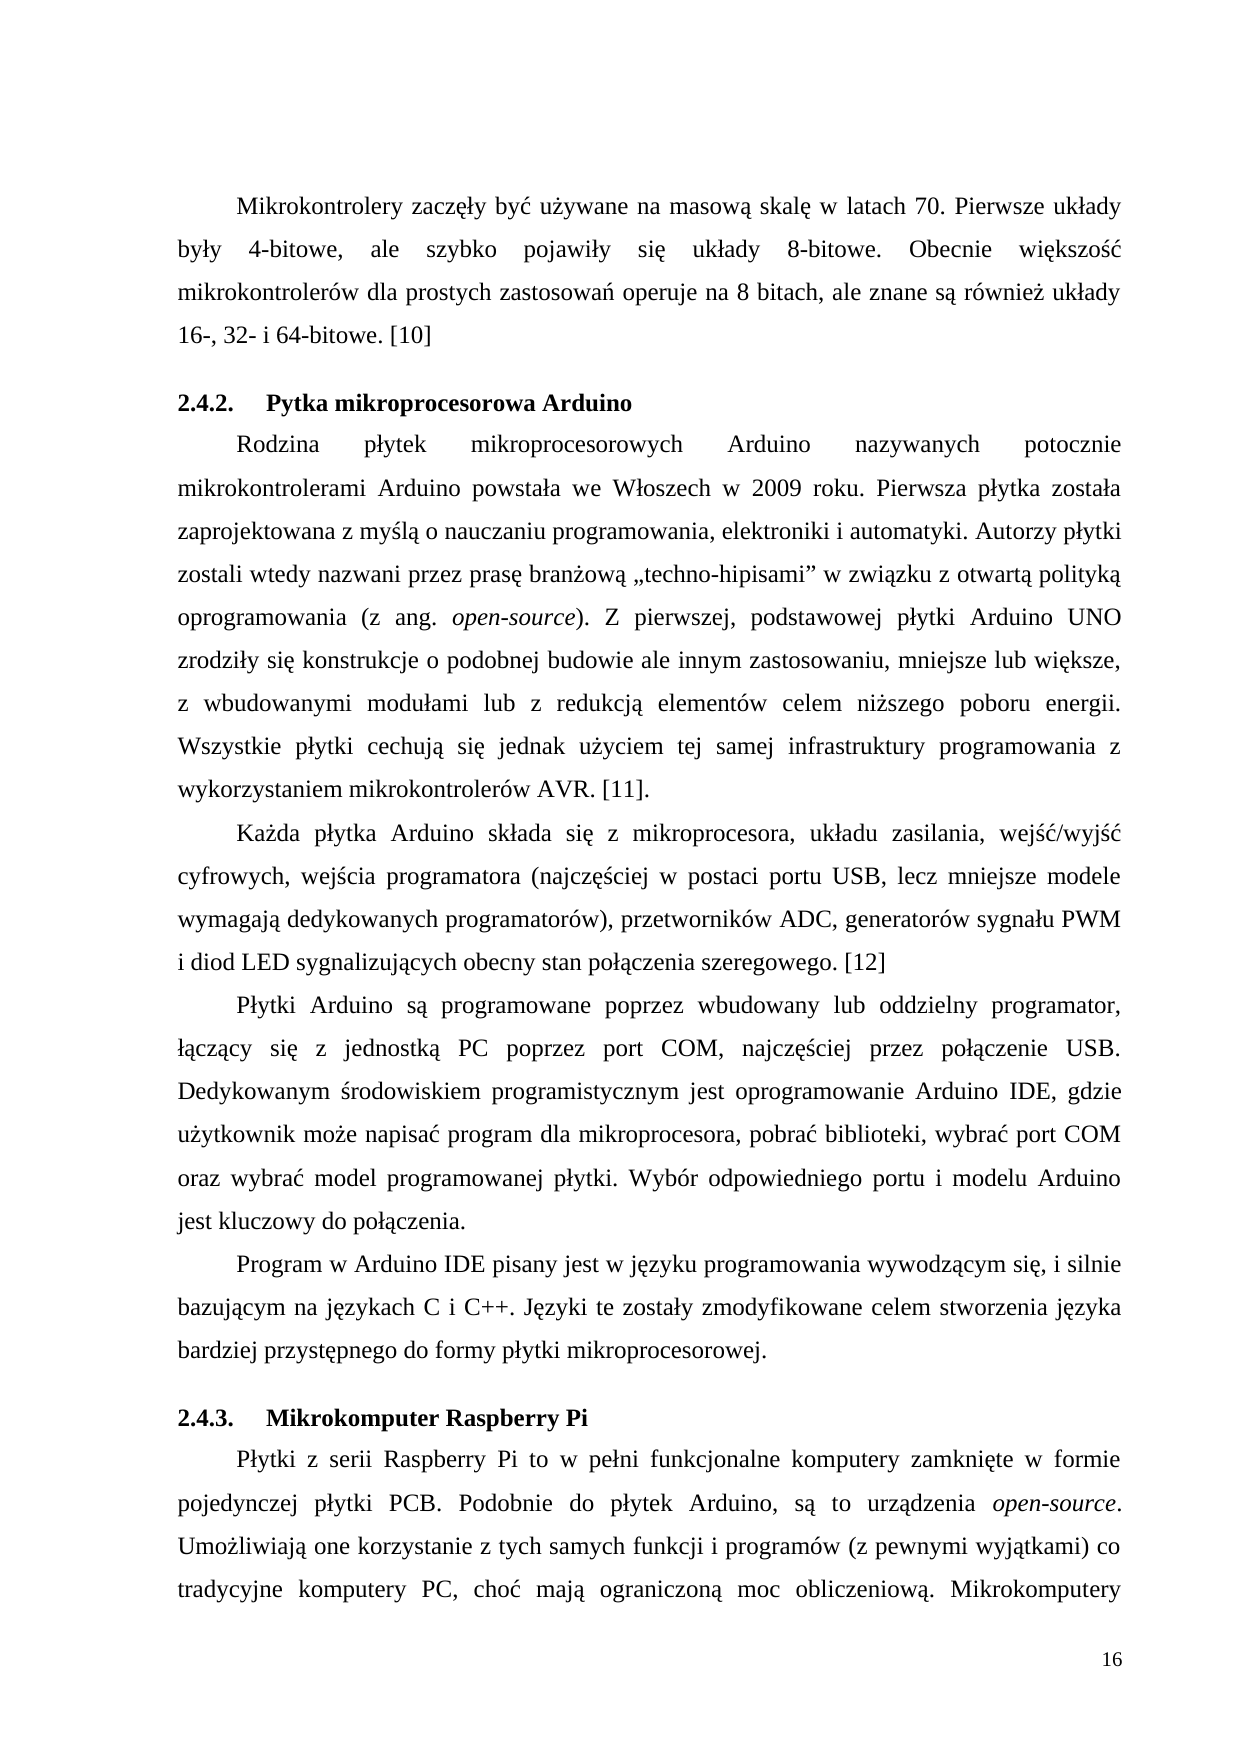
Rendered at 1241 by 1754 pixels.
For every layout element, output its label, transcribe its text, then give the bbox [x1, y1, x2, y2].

text Program w Arduino IDE pisany jest w języku programowania wywodzącym się, i silnie bazującym na językach C i C++. Języki te zostały zmodyfikowane celem stworzenia języka bardziej przystępnego do formy płytki mikroprocesorowej. [177, 1249, 1122, 1364]
text Mikrokomputer Raspberry Pi [177, 1403, 1122, 1432]
text Pytka mikroprocesorowa Arduino [177, 388, 1122, 417]
text Mikrokontrolery zaczęły być używane na masową skalę w latach 70. Pierwsze układy były 4-bitowe, ale szybko pojawiły się układy 8-bitowe. Obecnie większość mikrokontrolerów dla prostych zastosowań operuje na 8 bitach, ale znane są również układy 16-, 32- i 64-bitowe. [10] [177, 191, 1122, 349]
text Rodzina płytek mikroprocesorowych Arduino nazywanych potocznie mikrokontrolerami Arduino powstała we Włoszech w 2009 roku. Pierwsza płytka została zaprojektowana z myślą o nauczaniu programowania, elektroniki i automatyki. Autorzy płytki zostali wtedy nazwani przez prasę branżową „techno-hipisami” w związku z otwartą polityką oprogramowania (z ang. open-source). Z pierwszej, podstawowej płytki Arduino UNO zrodziły się konstrukcje o podobnej budowie ale innym zastosowaniu, mniejsze lub większe, z wbudowanymi modułami lub z redukcją elementów celem niższego poboru energii. Wszystkie płytki cechują się jednak użyciem tej samej infrastruktury programowania z wykorzystaniem mikrokontrolerów AVR. [11]. [177, 429, 1122, 803]
text Każda płytka Arduino składa się z mikroprocesora, układu zasilania, wejść/wyjść cyfrowych, wejścia programatora (najczęściej w postaci portu USB, lecz mniejsze modele wymagają dedykowanych programatorów), przetworników ADC, generatorów sygnału PWM i diod LED sygnalizujących obecny stan połączenia szeregowego. [12] [177, 818, 1122, 976]
text Płytki Arduino są programowane poprzez wbudowany lub oddzielny programator, łączący się z jednostką PC poprzez port COM, najczęściej przez połączenie USB. Dedykowanym środowiskiem programistycznym jest oprogramowanie Arduino IDE, gdzie użytkownik może napisać program dla mikroprocesora, pobrać biblioteki, wybrać port COM oraz wybrać model programowanej płytki. Wybór odpowiedniego portu i modelu Arduino jest kluczowy do połączenia. [177, 990, 1122, 1234]
